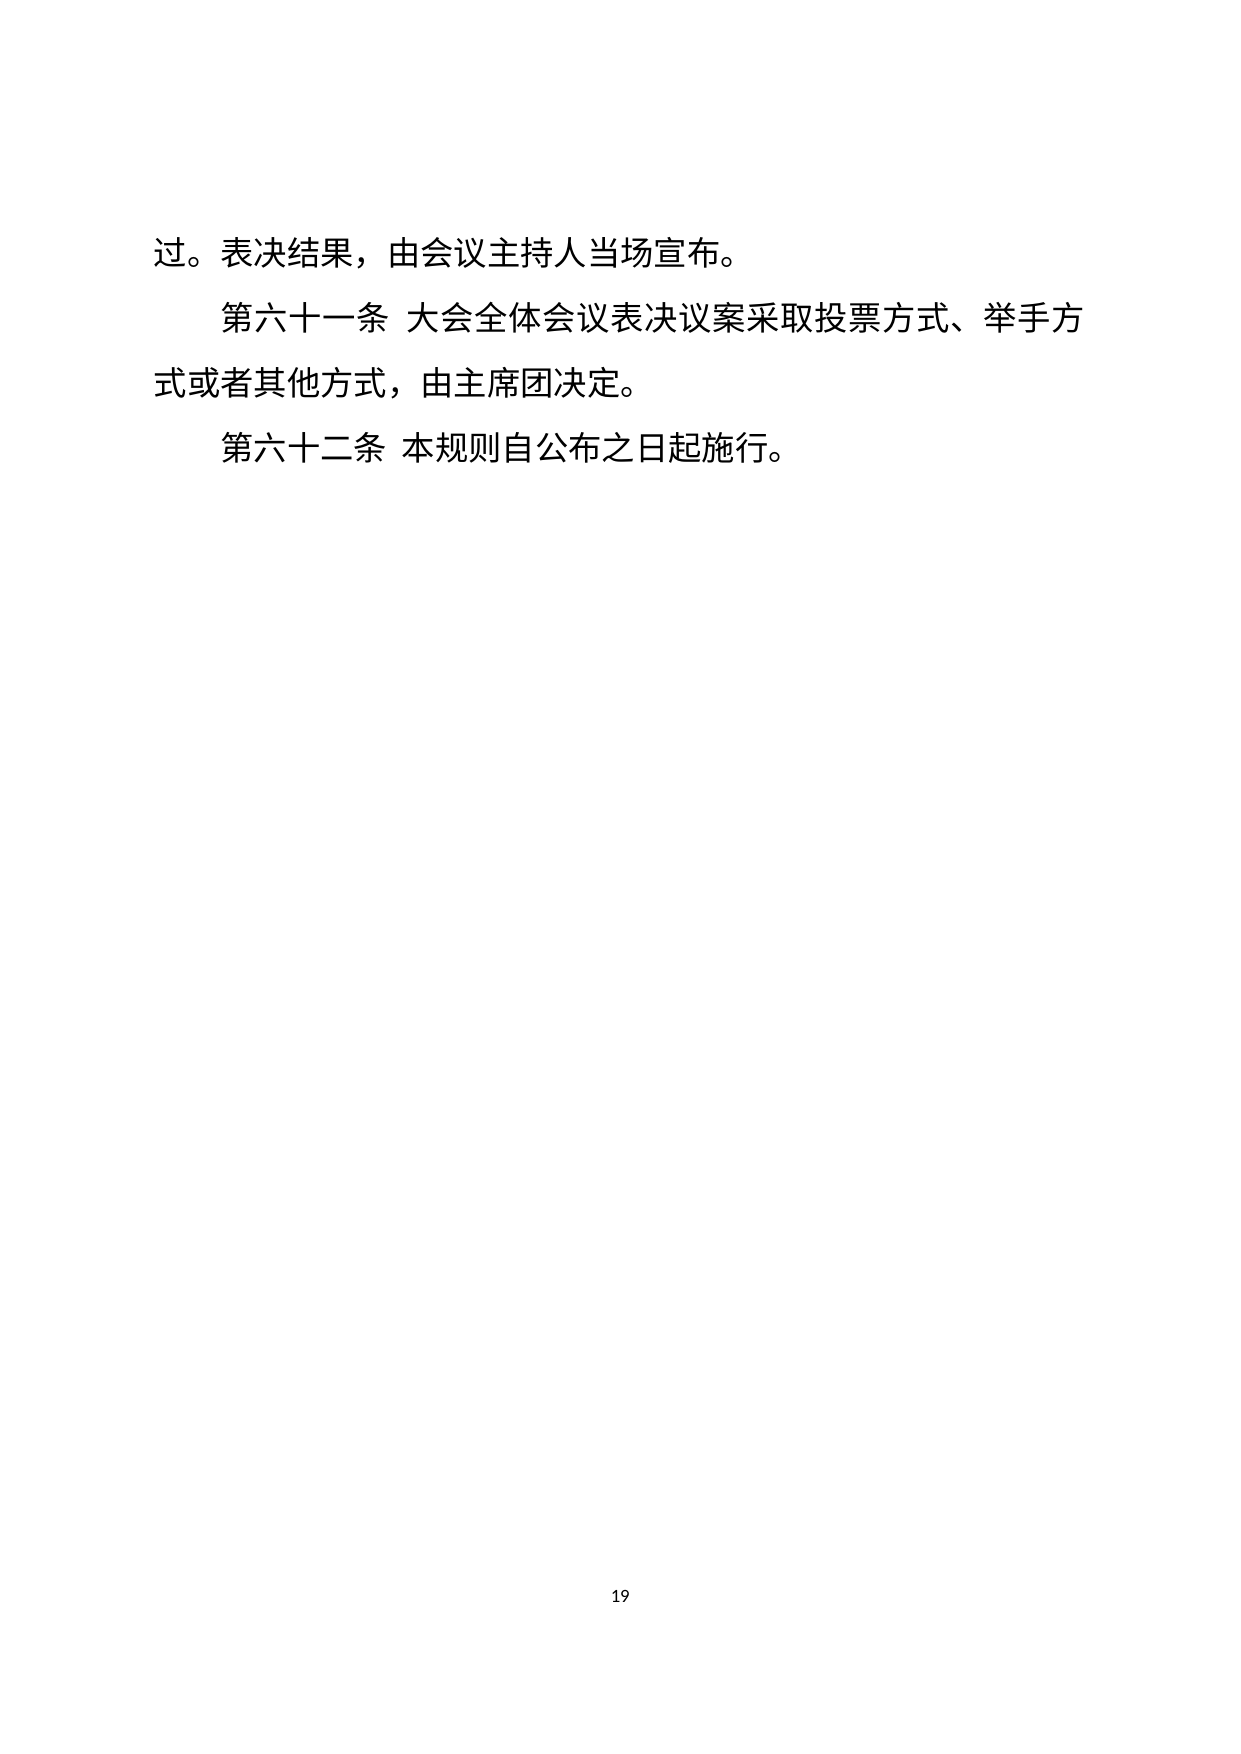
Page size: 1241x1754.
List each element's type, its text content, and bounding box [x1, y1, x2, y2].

text 第六十一条 大会全体会议表决议案采取投票方式、举手方式或者其他方式，由主席团决定。 [153, 284, 1087, 414]
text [153, 219, 1087, 284]
text 第六十二条 本规则自公布之日起施行。 [153, 414, 1087, 479]
